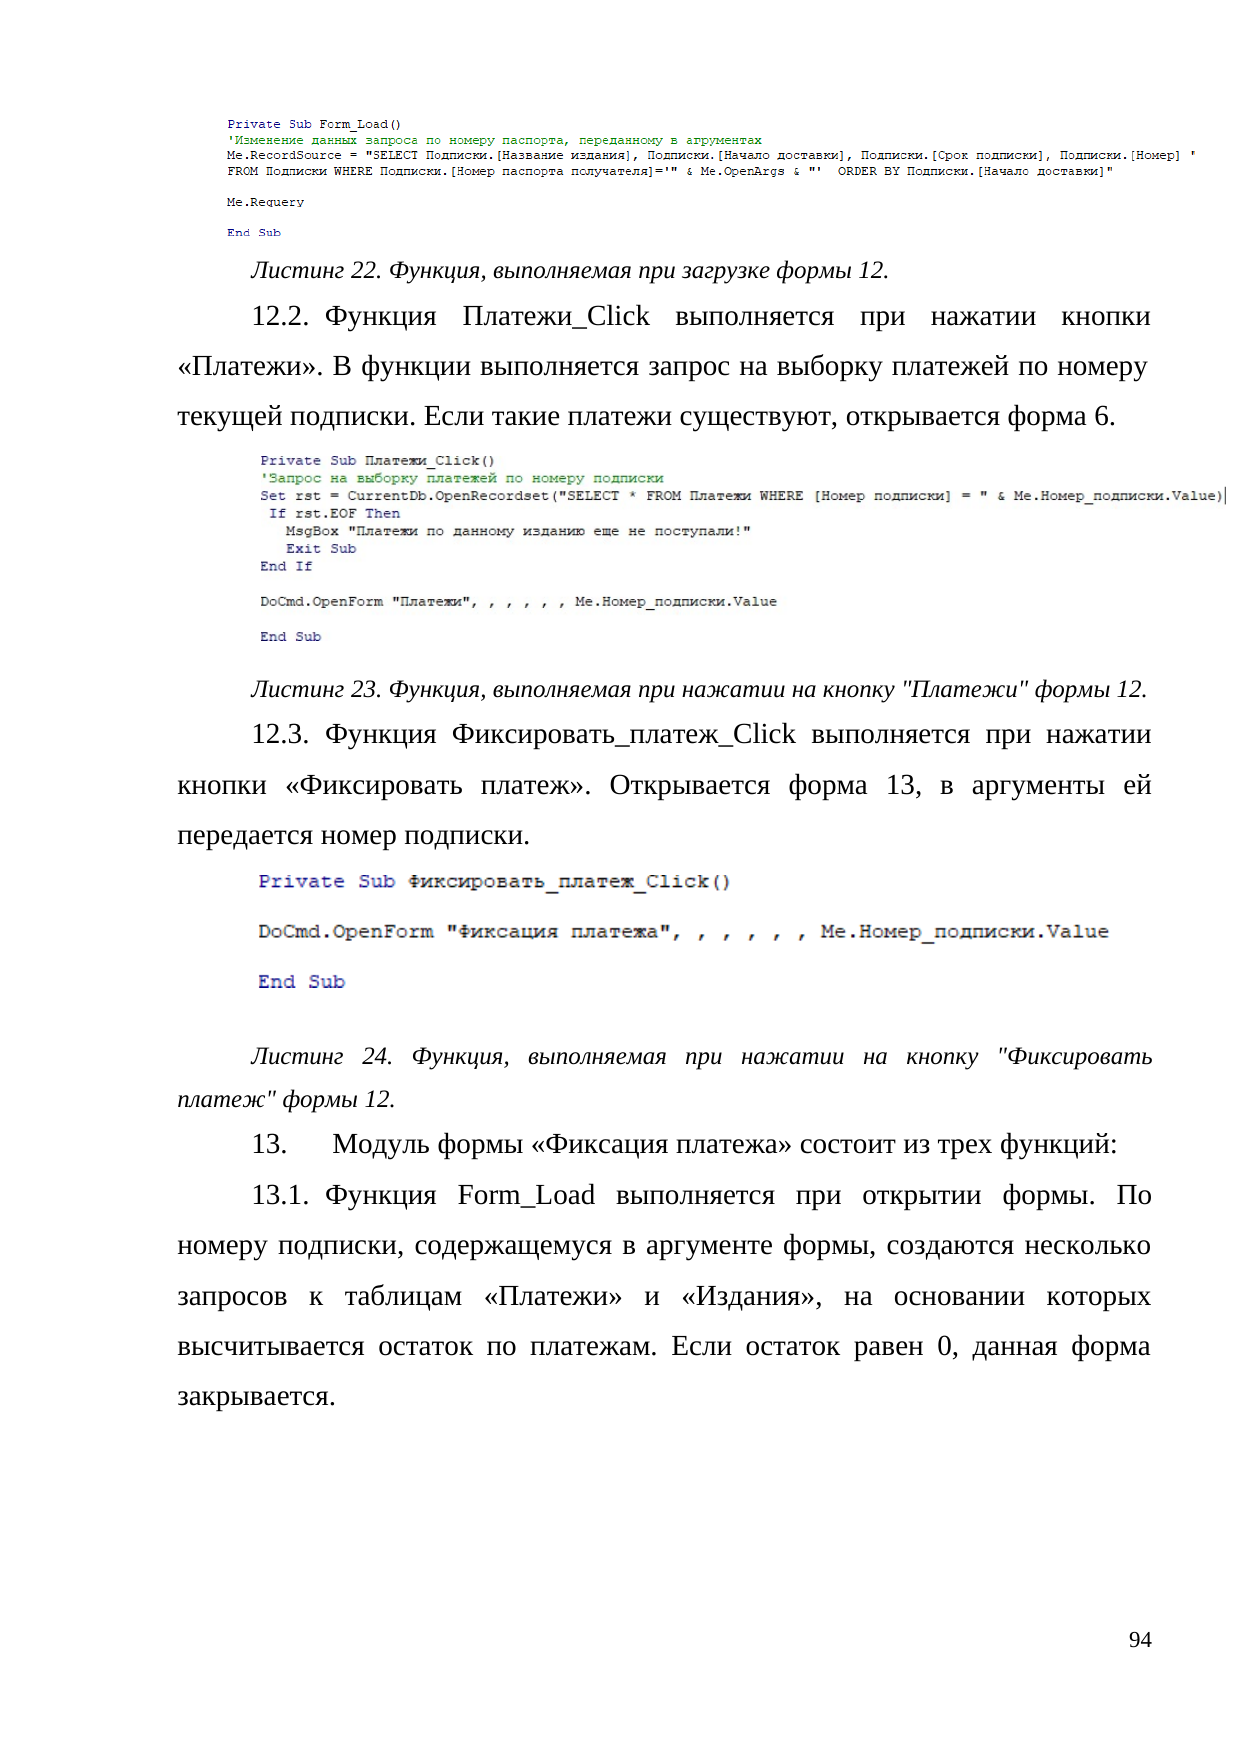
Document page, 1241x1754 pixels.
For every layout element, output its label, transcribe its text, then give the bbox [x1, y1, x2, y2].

list Функция Form_Load выполняется при открытии формы. По номеру подписки, содержащемуся в аргументе формы, создаются несколько запросов к таблицам «Платежи» и «Издания», на основании которых высчитывается остаток по платежам. Если остаток равен 0, данная форма закрывается. [177, 1177, 1152, 1412]
text Листинг 22. Функция, выполняемая при загрузке формы 12. [251, 255, 1240, 284]
picture [227, 120, 1195, 236]
list Функция Платежи_Click выполняется при нажатии кнопки [251, 298, 1240, 331]
text «Платежи». В функции выполняется запрос на выборку платежей по номеру текущей подписки. Если такие платежи существуют, открывается форма 6. [177, 348, 1240, 432]
picture [258, 875, 1110, 988]
picture [261, 456, 1226, 641]
list Функция Фиксировать_платеж_Click выполняется при нажатии кнопки «Фиксировать платеж». Открывается форма 13, в аргументы ей передается номер подписки. [177, 716, 1152, 851]
list Модуль формы «Фиксация платежа» состоит из трех функций: [251, 1127, 1240, 1160]
